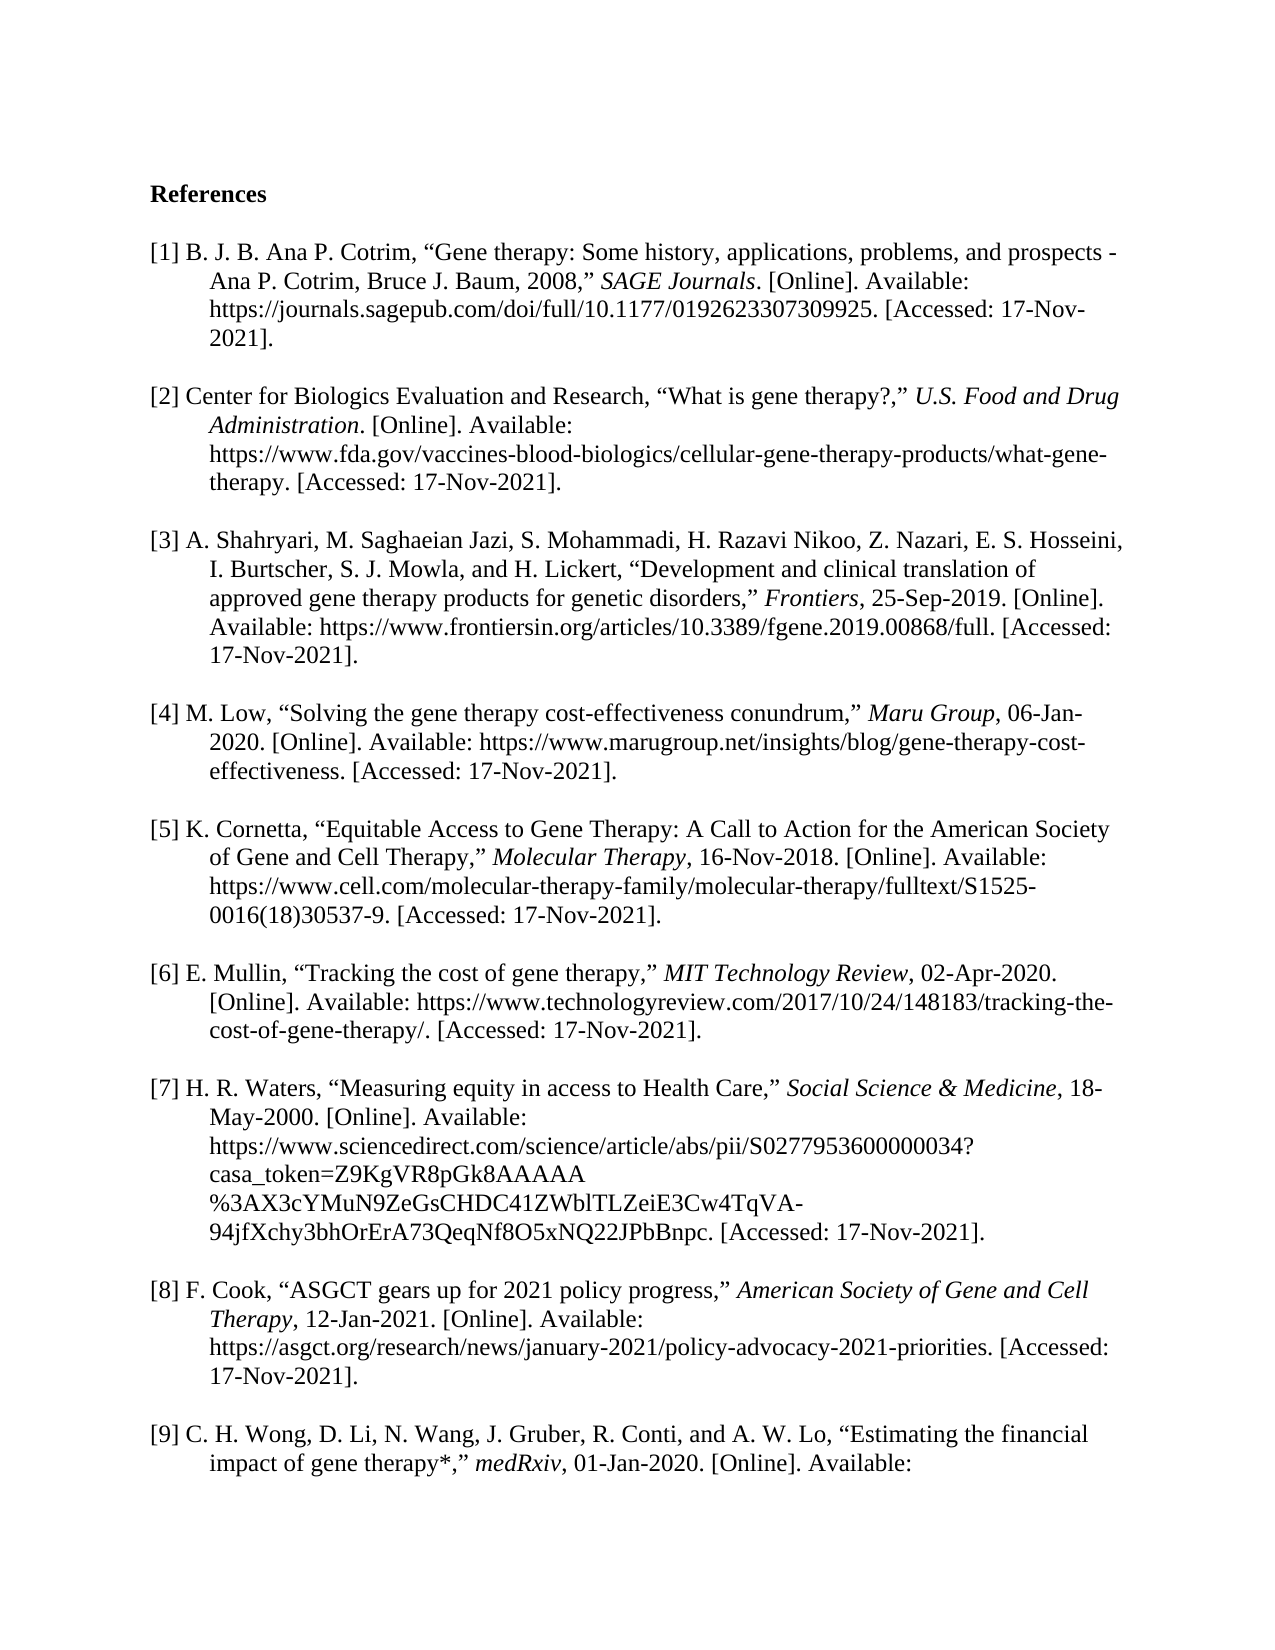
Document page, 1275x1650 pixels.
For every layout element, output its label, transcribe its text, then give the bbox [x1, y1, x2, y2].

text [7] H. R. Waters, “Measuring equity in access to Health Care,” Social Science & Medicine, 18-May-2000. [Online]. Available: https://www.sciencedirect.com/science/article/abs/pii/S0277953600000034?casa_token=Z9KgVR8pGk8AAAAA%3AX3cYMuN9ZeGsCHDC41ZWblTLZeiE3Cw4TqVA-94jfXchy3bhOrErA73QeqNf8O5xNQ22JPbBnpc. [Accessed: 17-Nov-2021]. [150, 1073, 1125, 1246]
text [8] F. Cook, “ASGCT gears up for 2021 policy progress,” American Society of Gene and Cell Therapy, 12-Jan-2021. [Online]. Available: https://asgct.org/research/news/january-2021/policy-advocacy-2021-priorities. [Accessed: 17-Nov-2021]. [150, 1275, 1125, 1390]
text [4] M. Low, “Solving the gene therapy cost-effectiveness conundrum,” Maru Group, 06-Jan-2020. [Online]. Available: https://www.marugroup.net/insights/blog/gene-therapy-cost-effectiveness. [Accessed: 17-Nov-2021]. [150, 698, 1125, 784]
text References [150, 179, 1125, 208]
text [1] B. J. B. Ana P. Cotrim, “Gene therapy: Some history, applications, problems, and prospects - Ana P. Cotrim, Bruce J. Baum, 2008,” SAGE Journals. [Online]. Available: https://journals.sagepub.com/doi/full/10.1177/0192623307309925. [Accessed: 17-Nov-2021]. [150, 237, 1125, 352]
text [5] K. Cornetta, “Equitable Access to Gene Therapy: A Call to Action for the American Society of Gene and Cell Therapy,” Molecular Therapy, 16-Nov-2018. [Online]. Available: https://www.cell.com/molecular-therapy-family/molecular-therapy/fulltext/S1525-0016(18)30537-9. [Accessed: 17-Nov-2021]. [150, 814, 1125, 929]
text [150, 1419, 1125, 1477]
text [2] Center for Biologics Evaluation and Research, “What is gene therapy?,” U.S. Food and Drug Administration. [Online]. Available: https://www.fda.gov/vaccines-blood-biologics/cellular-gene-therapy-products/what-gene-therapy. [Accessed: 17-Nov-2021]. [150, 381, 1125, 496]
text [6] E. Mullin, “Tracking the cost of gene therapy,” MIT Technology Review, 02-Apr-2020. [Online]. Available: https://www.technologyreview.com/2017/10/24/148183/tracking-the-cost-of-gene-therapy/. [Accessed: 17-Nov-2021]. [150, 958, 1125, 1044]
text [3] A. Shahryari, M. Saghaeian Jazi, S. Mohammadi, H. Razavi Nikoo, Z. Nazari, E. S. Hosseini, I. Burtscher, S. J. Mowla, and H. Lickert, “Development and clinical translation of approved gene therapy products for genetic disorders,” Frontiers, 25-Sep-2019. [Online]. Available: https://www.frontiersin.org/articles/10.3389/fgene.2019.00868/full. [Accessed: 17-Nov-2021]. [150, 525, 1125, 669]
